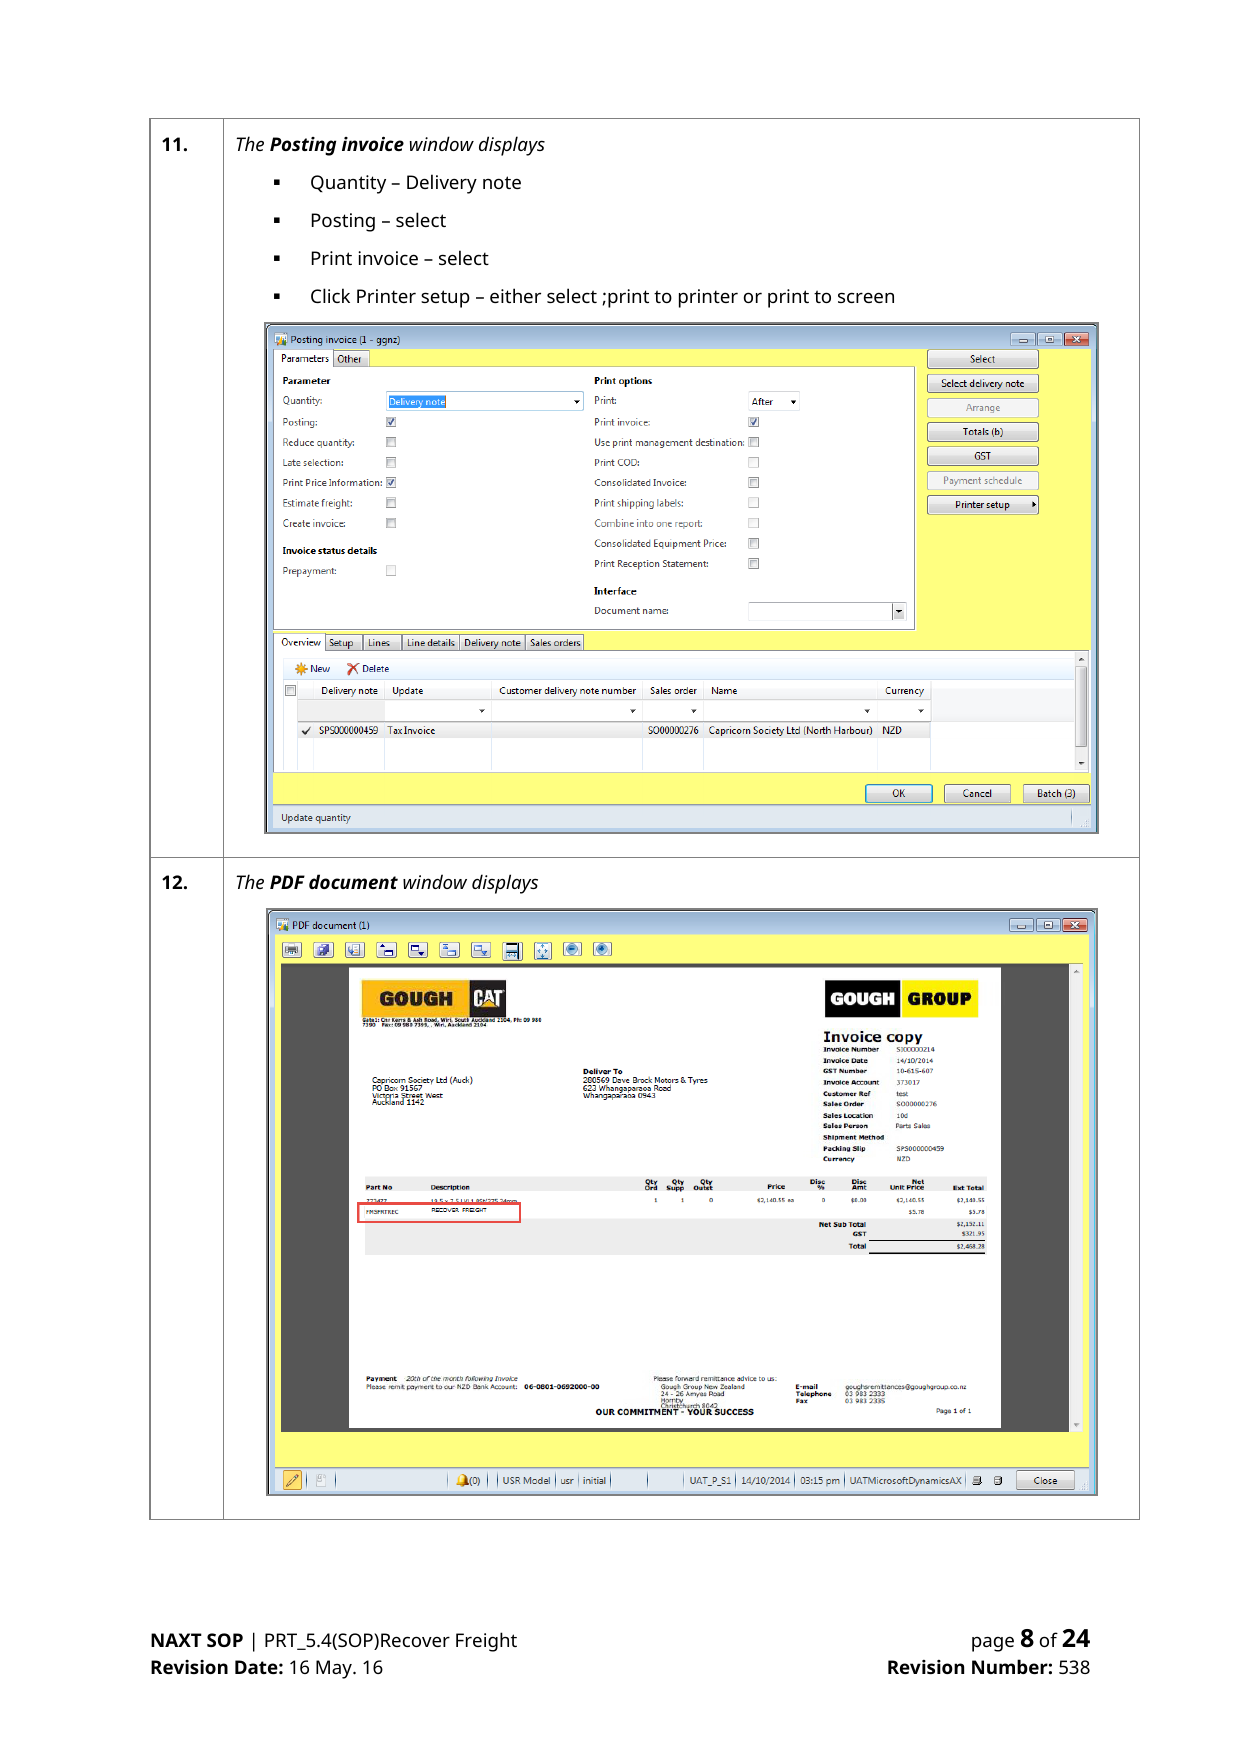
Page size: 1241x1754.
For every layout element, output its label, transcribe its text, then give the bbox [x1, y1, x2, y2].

table_cell [151, 858, 223, 1519]
table_header The Posting invoice window displays Quantity – Delivery note Posting – select Print invoice – select Click Printer setup – either select ;print to printer or print to screen [224, 119, 1139, 857]
table_cell The PDF document window displays [224, 858, 1139, 1519]
picture [268, 910, 1096, 1494]
table_header [151, 119, 223, 857]
picture [266, 324, 1097, 832]
